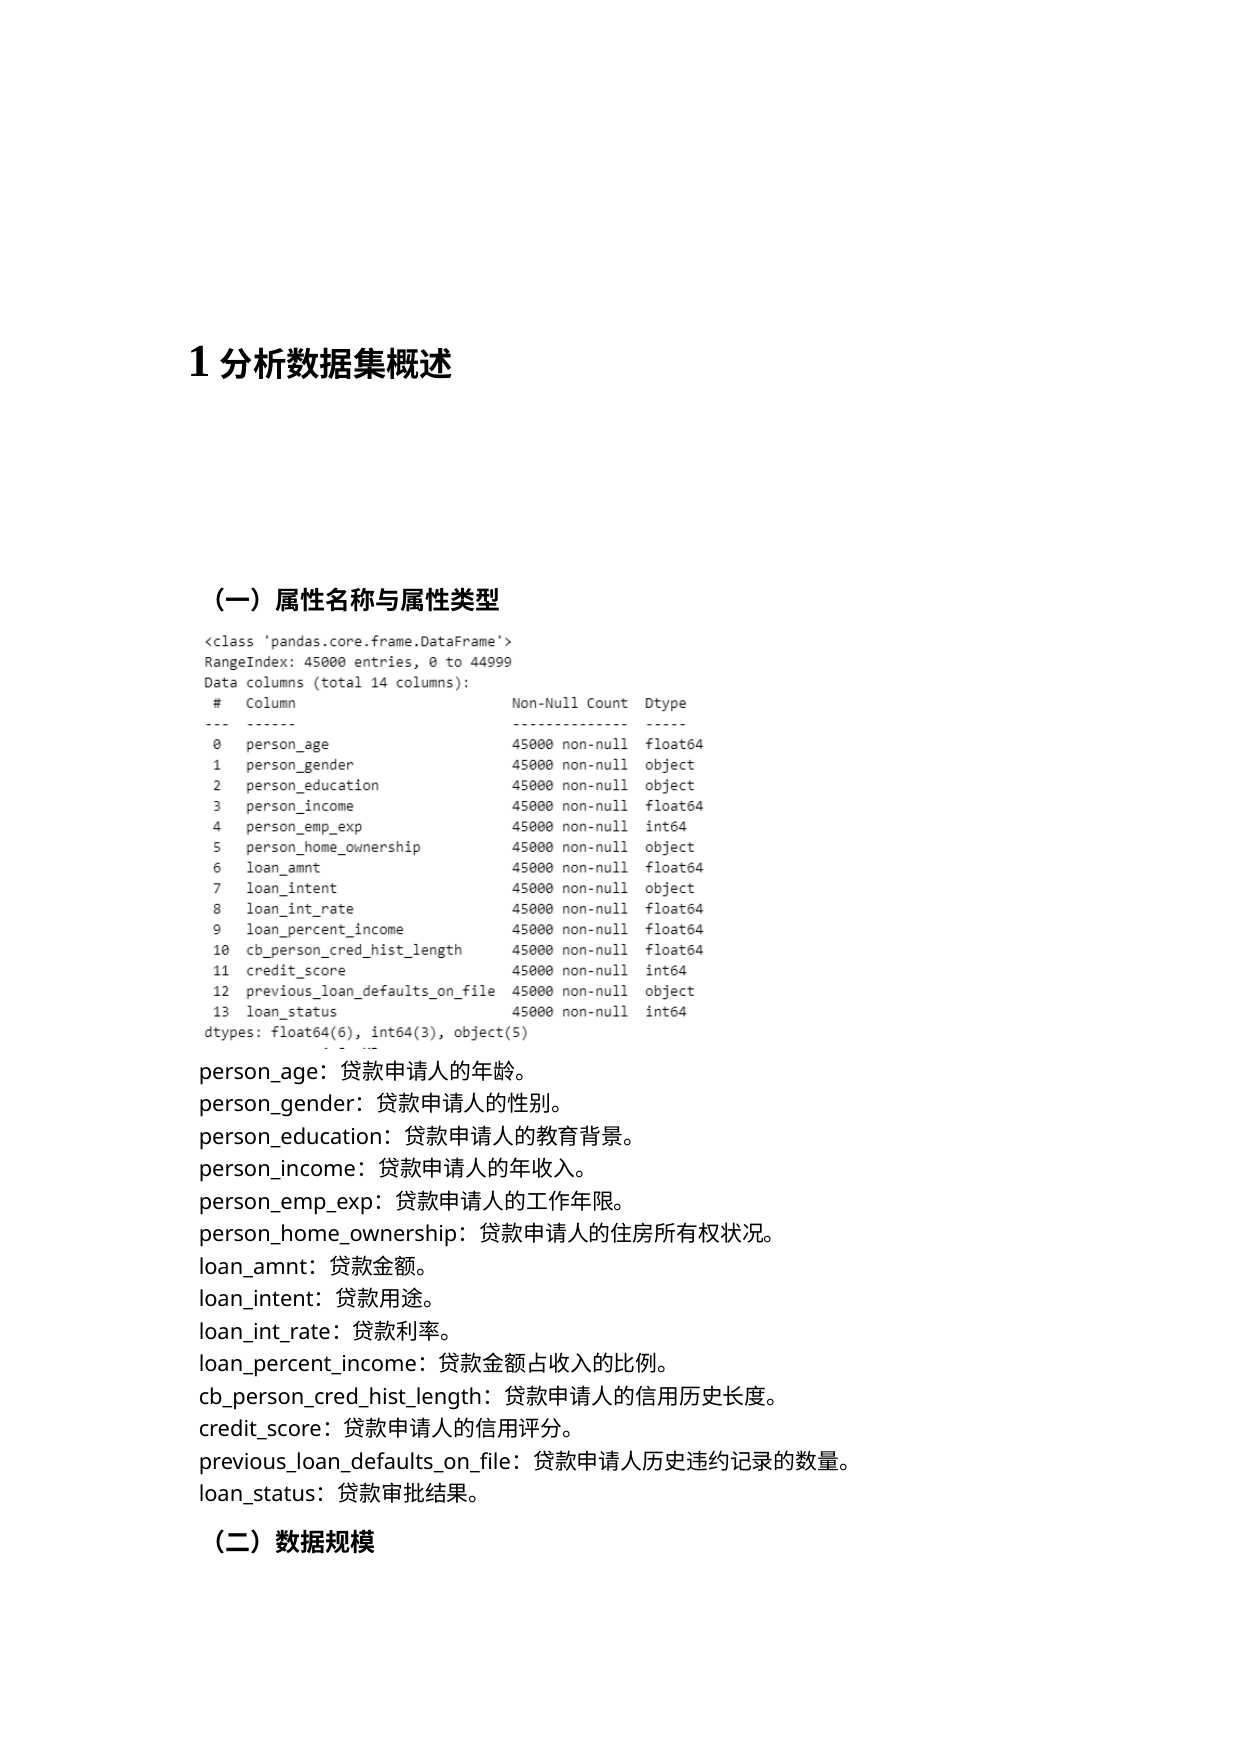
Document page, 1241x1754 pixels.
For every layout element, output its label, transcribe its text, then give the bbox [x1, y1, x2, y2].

text cb_person_cred_hist_length：贷款申请人的信用历史长度。 [187, 1378, 1053, 1411]
text person_education：贷款申请人的教育背景。 [187, 1118, 1053, 1151]
text （一）属性名称与属性类型 [187, 566, 1053, 631]
text （二）数据规模 [187, 1508, 1053, 1573]
text loan_percent_income：贷款金额占收入的比例。 [187, 1346, 1053, 1378]
text person_gender：贷款申请人的性别。 [187, 1086, 1053, 1118]
text previous_loan_defaults_on_file：贷款申请人历史违约记录的数量。 [187, 1443, 1053, 1476]
text loan_intent：贷款用途。 [187, 1281, 1053, 1313]
subtitle 1分析数据集概述 [187, 327, 1053, 392]
text person_home_ownership：贷款申请人的住房所有权状况。 [187, 1216, 1053, 1248]
picture [198, 631, 777, 1049]
text loan_int_rate：贷款利率。 [187, 1313, 1053, 1346]
text person_emp_exp：贷款申请人的工作年限。 [187, 1183, 1053, 1216]
text person_income：贷款申请人的年收入。 [187, 1151, 1053, 1183]
text person_age：贷款申请人的年龄。 [187, 1053, 1053, 1086]
text credit_score：贷款申请人的信用评分。 [187, 1411, 1053, 1443]
text loan_amnt：贷款金额。 [187, 1248, 1053, 1281]
text loan_status：贷款审批结果。 [187, 1476, 1053, 1508]
